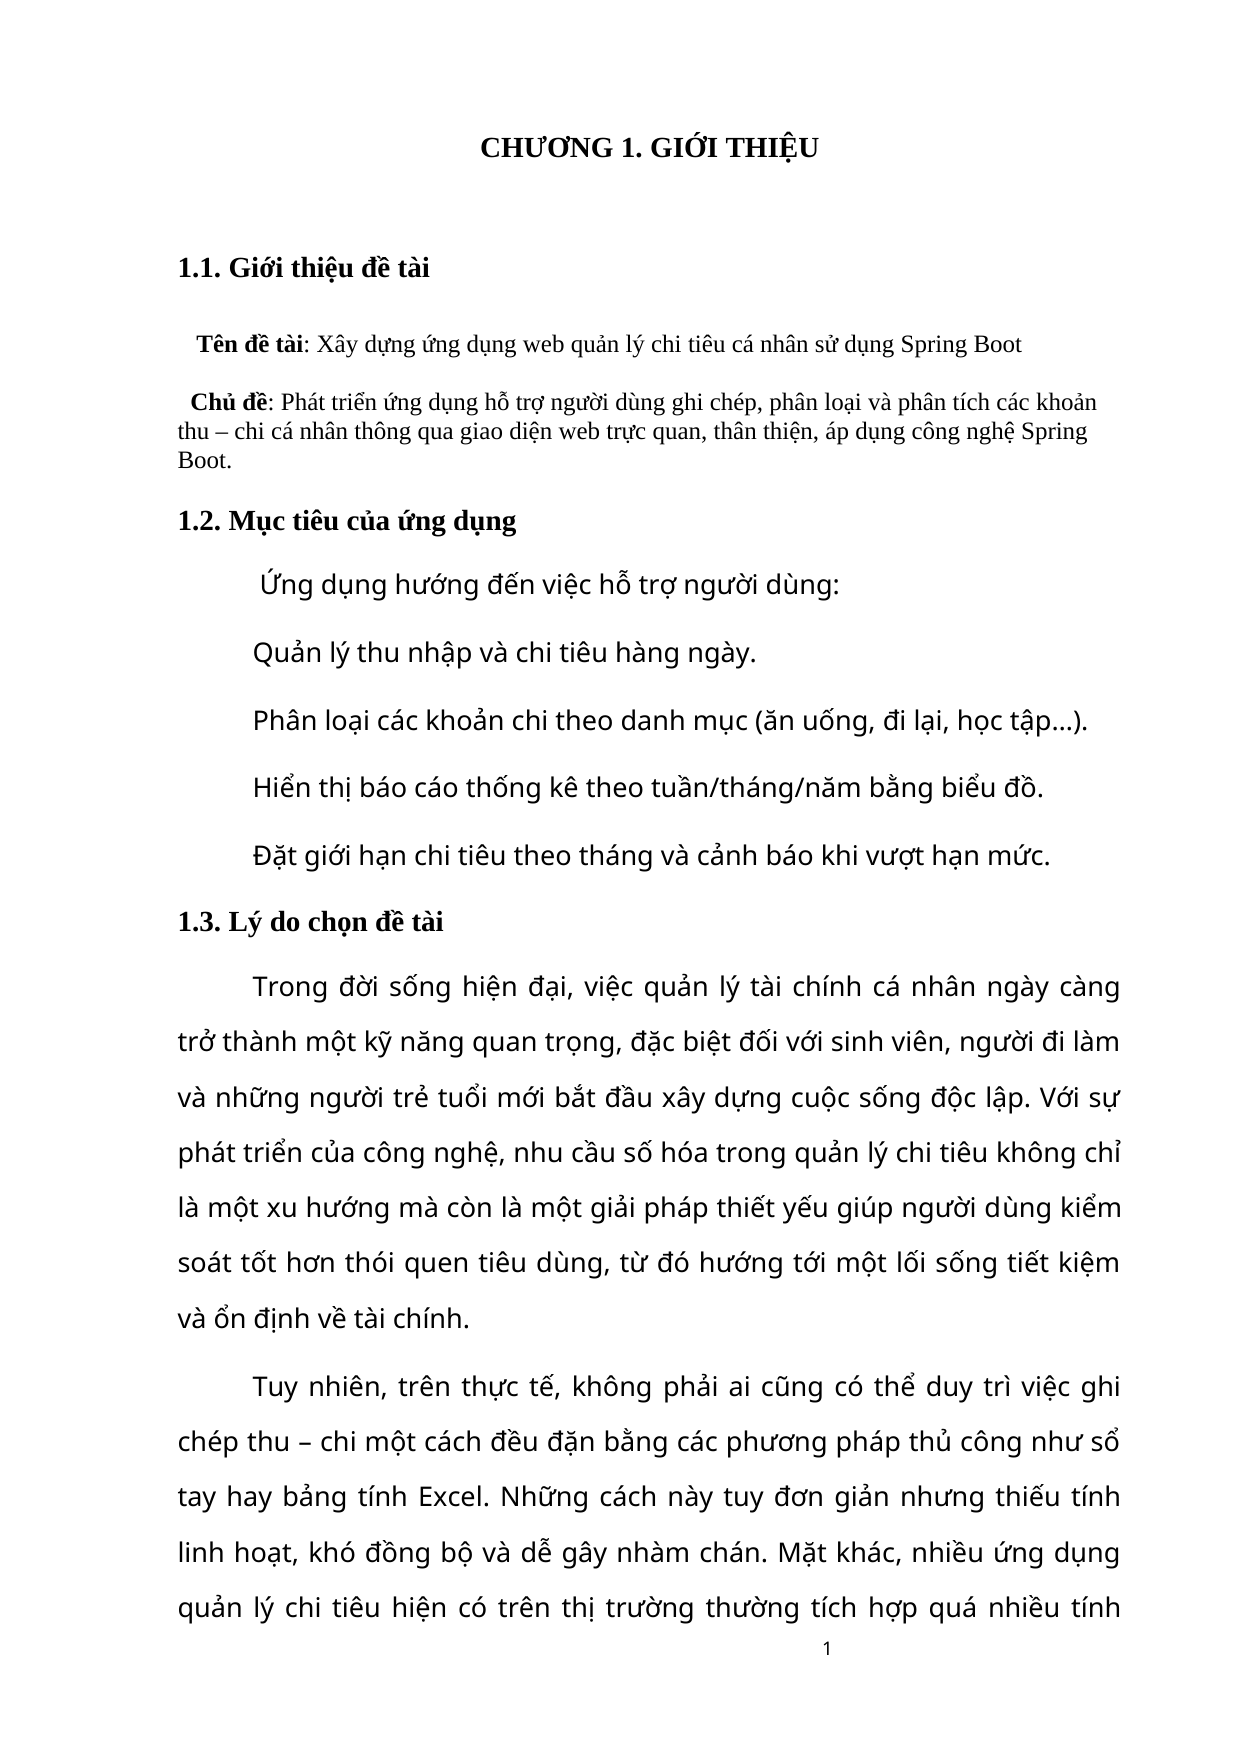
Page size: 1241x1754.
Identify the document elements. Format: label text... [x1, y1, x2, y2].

text Trong đời sống hiện đại, việc quản lý tài chính cá nhân ngày càng trở thành một kỹ năng quan trọng, đặc biệt đối với sinh viên, người đi làm và những người trẻ tuổi mới bắt đầu xây dựng cuộc sống độc lập. Với sự phát triển của công nghệ, nhu cầu số hóa trong quản lý chi tiêu không chỉ là một xu hướng mà còn là một giải pháp thiết yếu giúp người dùng kiểm soát tốt hơn thói quen tiêu dùng, từ đó hướng tới một lối sống tiết kiệm và ổn định về tài chính. [177, 967, 1122, 1336]
text Tên đề tài: Xây dựng ứng dụng web quản lý chi tiêu cá nhân sử dụng Spring Boot [177, 329, 1122, 358]
text Ứng dụng hướng đến việc hỗ trợ người dùng: [177, 566, 1122, 602]
text Phân loại các khoản chi theo danh mục (ăn uống, đi lại, học tập…). [177, 701, 1122, 738]
text Quản lý thu nhập và chi tiêu hàng ngày. [177, 633, 1122, 670]
subtitle Giới thiệu đề tài [177, 250, 1122, 283]
subtitle Mục tiêu của ứng dụng [177, 503, 1122, 536]
text Đặt giới hạn chi tiêu theo tháng và cảnh báo khi vượt hạn mức. [177, 837, 1122, 874]
subtitle GIỚI THIỆU [177, 131, 1122, 164]
text Chủ đề: Phát triển ứng dụng hỗ trợ người dùng ghi chép, phân loại và phân tích các khoản thu – chi cá nhân thông qua giao diện web trực quan, thân thiện, áp dụng công nghệ Spring Boot. [177, 387, 1122, 473]
subtitle Lý do chọn đề tài [177, 904, 1122, 938]
text Hiển thị báo cáo thống kê theo tuần/tháng/năm bằng biểu đồ. [177, 769, 1122, 806]
